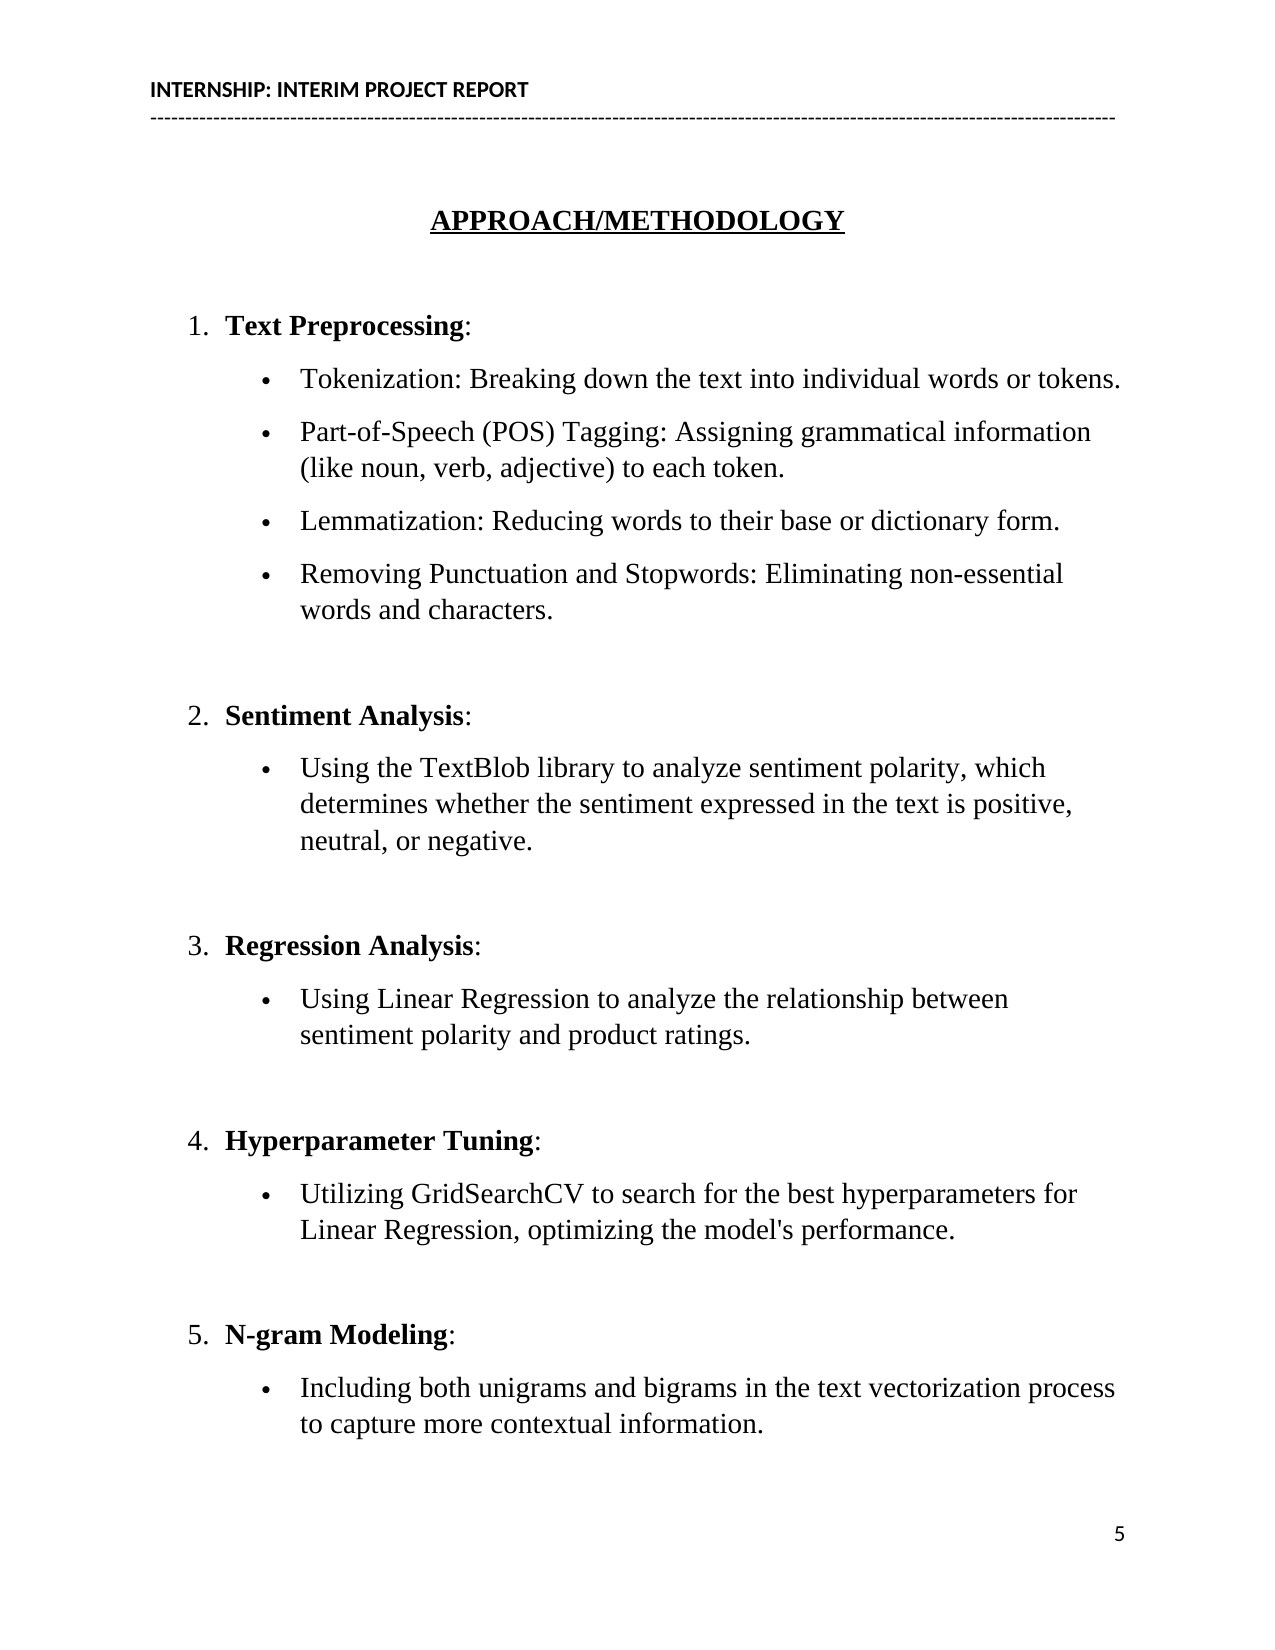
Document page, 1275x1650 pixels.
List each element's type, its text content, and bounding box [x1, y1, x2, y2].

list Utilizing GridSearchCV to search for the best hyperparameters for Linear Regression, optimizing the model's performance. [262, 1176, 1125, 1245]
list Regression Analysis: [187, 928, 1125, 962]
list Text Preprocessing: [187, 308, 1125, 342]
list Tokenization: Breaking down the text into individual words or tokens. [262, 361, 1125, 395]
list Removing Punctuation and Stopwords: Eliminating non-essential words and characters. [262, 556, 1125, 626]
list N-gram Modeling: [187, 1317, 1125, 1351]
list Lemmatization: Reducing words to their base or dictionary form. [262, 503, 1125, 537]
list Sentiment Analysis: [187, 698, 1125, 731]
text APPROACH/METHODOLOGY [150, 203, 1125, 236]
list Including both unigrams and bigrams in the text vectorization process to capture more contextual information. [262, 1370, 1125, 1440]
list Using the TextBlob library to analyze sentiment polarity, which determines whether the sentiment expressed in the text is positive, neutral, or negative. [262, 750, 1125, 856]
list Hyperparameter Tuning: [187, 1123, 1125, 1156]
list Part-of-Speech (POS) Tagging: Assigning grammatical information (like noun, verb, adjective) to each token. [262, 414, 1125, 484]
list Using Linear Regression to analyze the relationship between sentiment polarity and product ratings. [262, 981, 1125, 1051]
